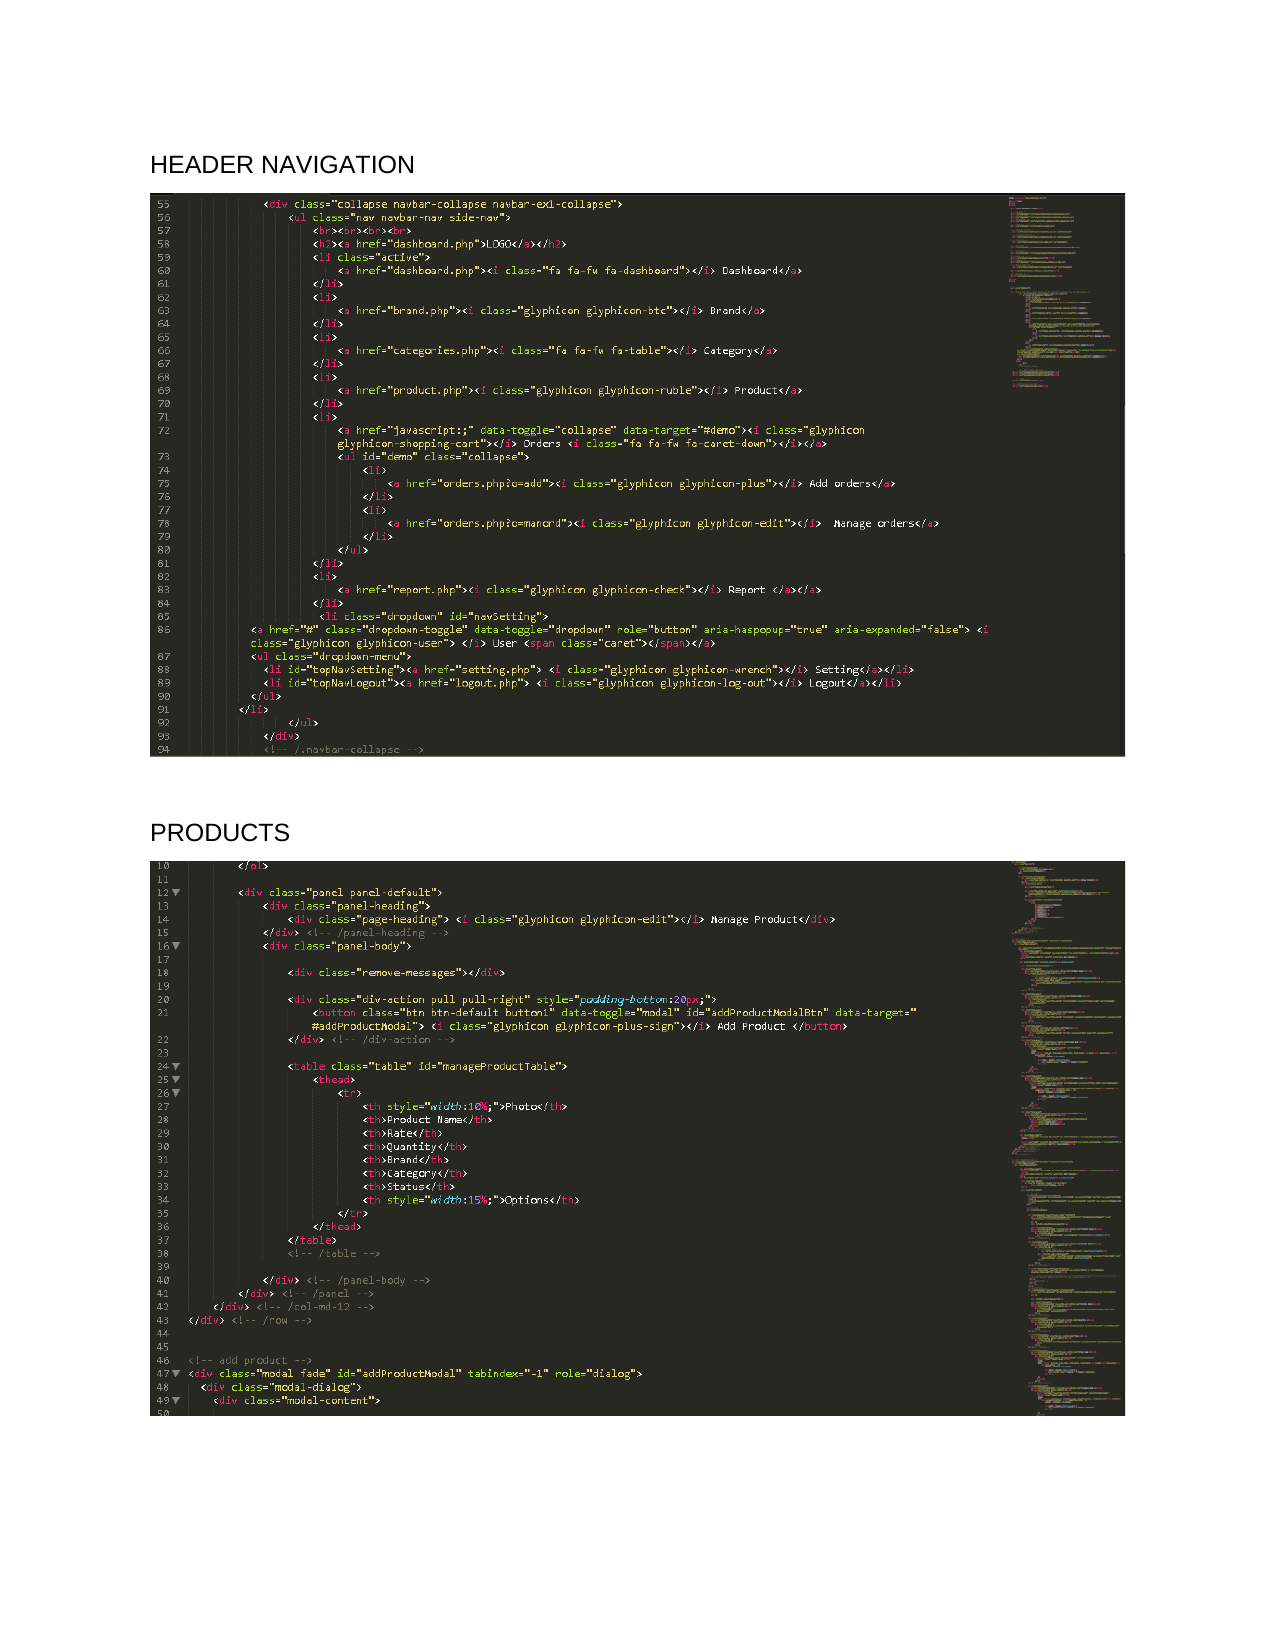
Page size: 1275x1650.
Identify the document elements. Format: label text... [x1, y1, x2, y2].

subtitle HEADER NAVIGATION [150, 150, 1125, 179]
picture [150, 861, 1125, 1416]
picture [150, 193, 1125, 757]
subtitle PRODUCTS [150, 818, 1125, 847]
